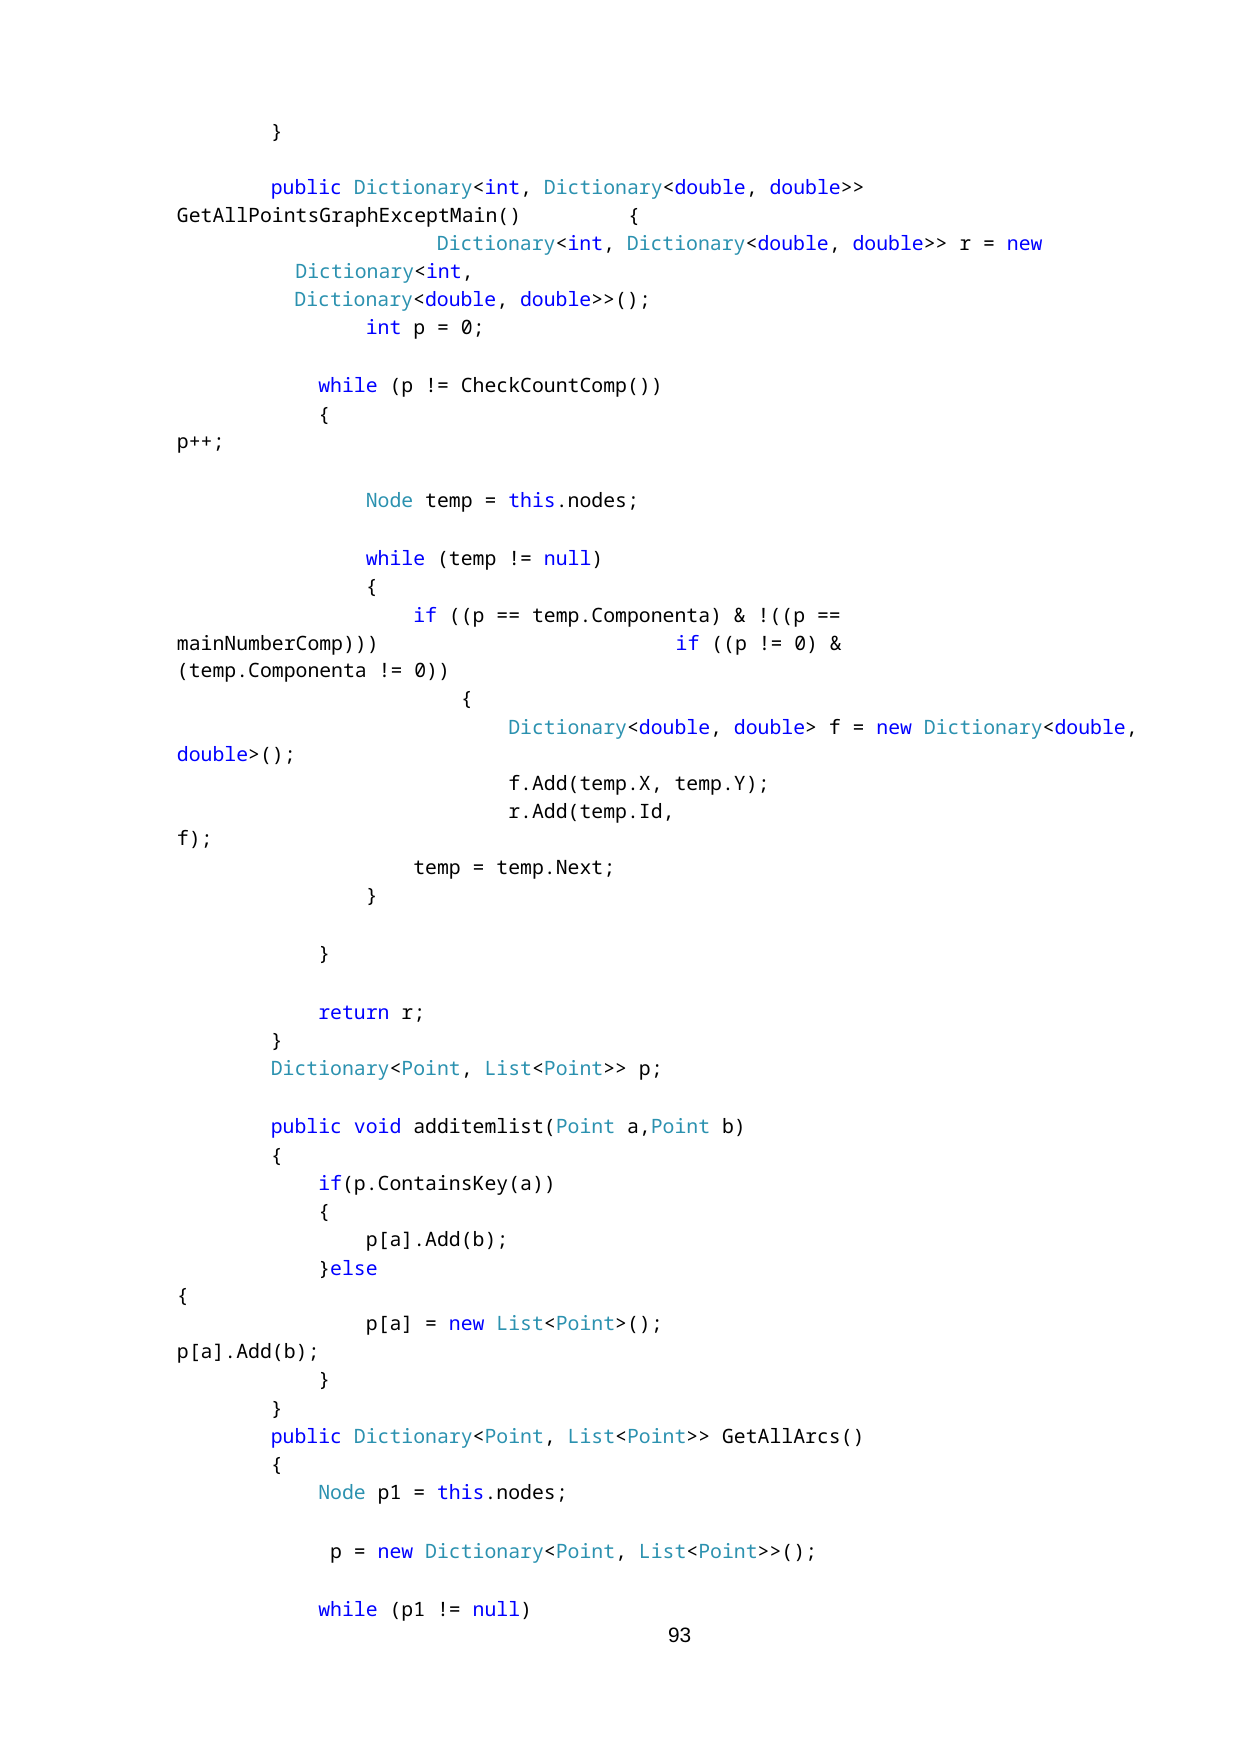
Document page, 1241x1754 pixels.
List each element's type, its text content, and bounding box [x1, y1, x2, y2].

text } [176, 939, 1136, 967]
text public Dictionary<int, Dictionary<double, double>> GetAllPointsGraphExceptMain() { [176, 173, 1136, 228]
text while (temp != null) [176, 544, 1136, 572]
text { [176, 573, 1136, 600]
text public void additemlist(Point a,Point b) [176, 1113, 1136, 1140]
text if ((p == temp.Componenta) & !((p == mainNumberComp))) if ((p != 0) & (temp.Componenta != 0)) [176, 601, 1015, 683]
text p[a].Add(b); [176, 1226, 1136, 1253]
text { [176, 685, 1136, 712]
text } [176, 1394, 286, 1421]
text while (p1 != null) [176, 1595, 1180, 1622]
text temp = temp.Next; [176, 853, 1136, 880]
text Dictionary<double, double>>(); [294, 285, 1180, 312]
text return r; [176, 998, 1180, 1025]
text p[a] = new List<Point>(); p[a].Add(b); [176, 1310, 765, 1364]
text { [176, 1197, 1136, 1224]
text } [176, 1366, 1136, 1393]
text Dictionary<Point, List<Point>> p; [176, 1054, 1182, 1081]
text Dictionary<double, double> f = new Dictionary<double, double>(); [176, 713, 1180, 768]
text Node p1 = this.nodes; [176, 1478, 1136, 1505]
text { p++; [176, 400, 394, 455]
text } [176, 117, 1136, 144]
text while (p != CheckCountComp()) [176, 372, 1136, 399]
text public Dictionary<Point, List<Point>> GetAllArcs() [176, 1422, 1182, 1449]
text }else { [176, 1254, 384, 1308]
text f.Add(temp.X, temp.Y); [176, 769, 1136, 796]
text int p = 0; [176, 313, 1136, 340]
text { [176, 1141, 1136, 1168]
text } [176, 1026, 1182, 1053]
text Node temp = this.nodes; [176, 486, 1136, 513]
text if(p.ContainsKey(a)) [176, 1169, 1136, 1196]
text r.Add(temp.Id, f); [176, 797, 688, 852]
text { [176, 1450, 1136, 1477]
text p = new Dictionary<Point, List<Point>>(); [176, 1537, 1182, 1564]
text Dictionary<int, Dictionary<double, double>> r = new Dictionary<int, [294, 229, 1182, 284]
text } [176, 881, 1136, 908]
